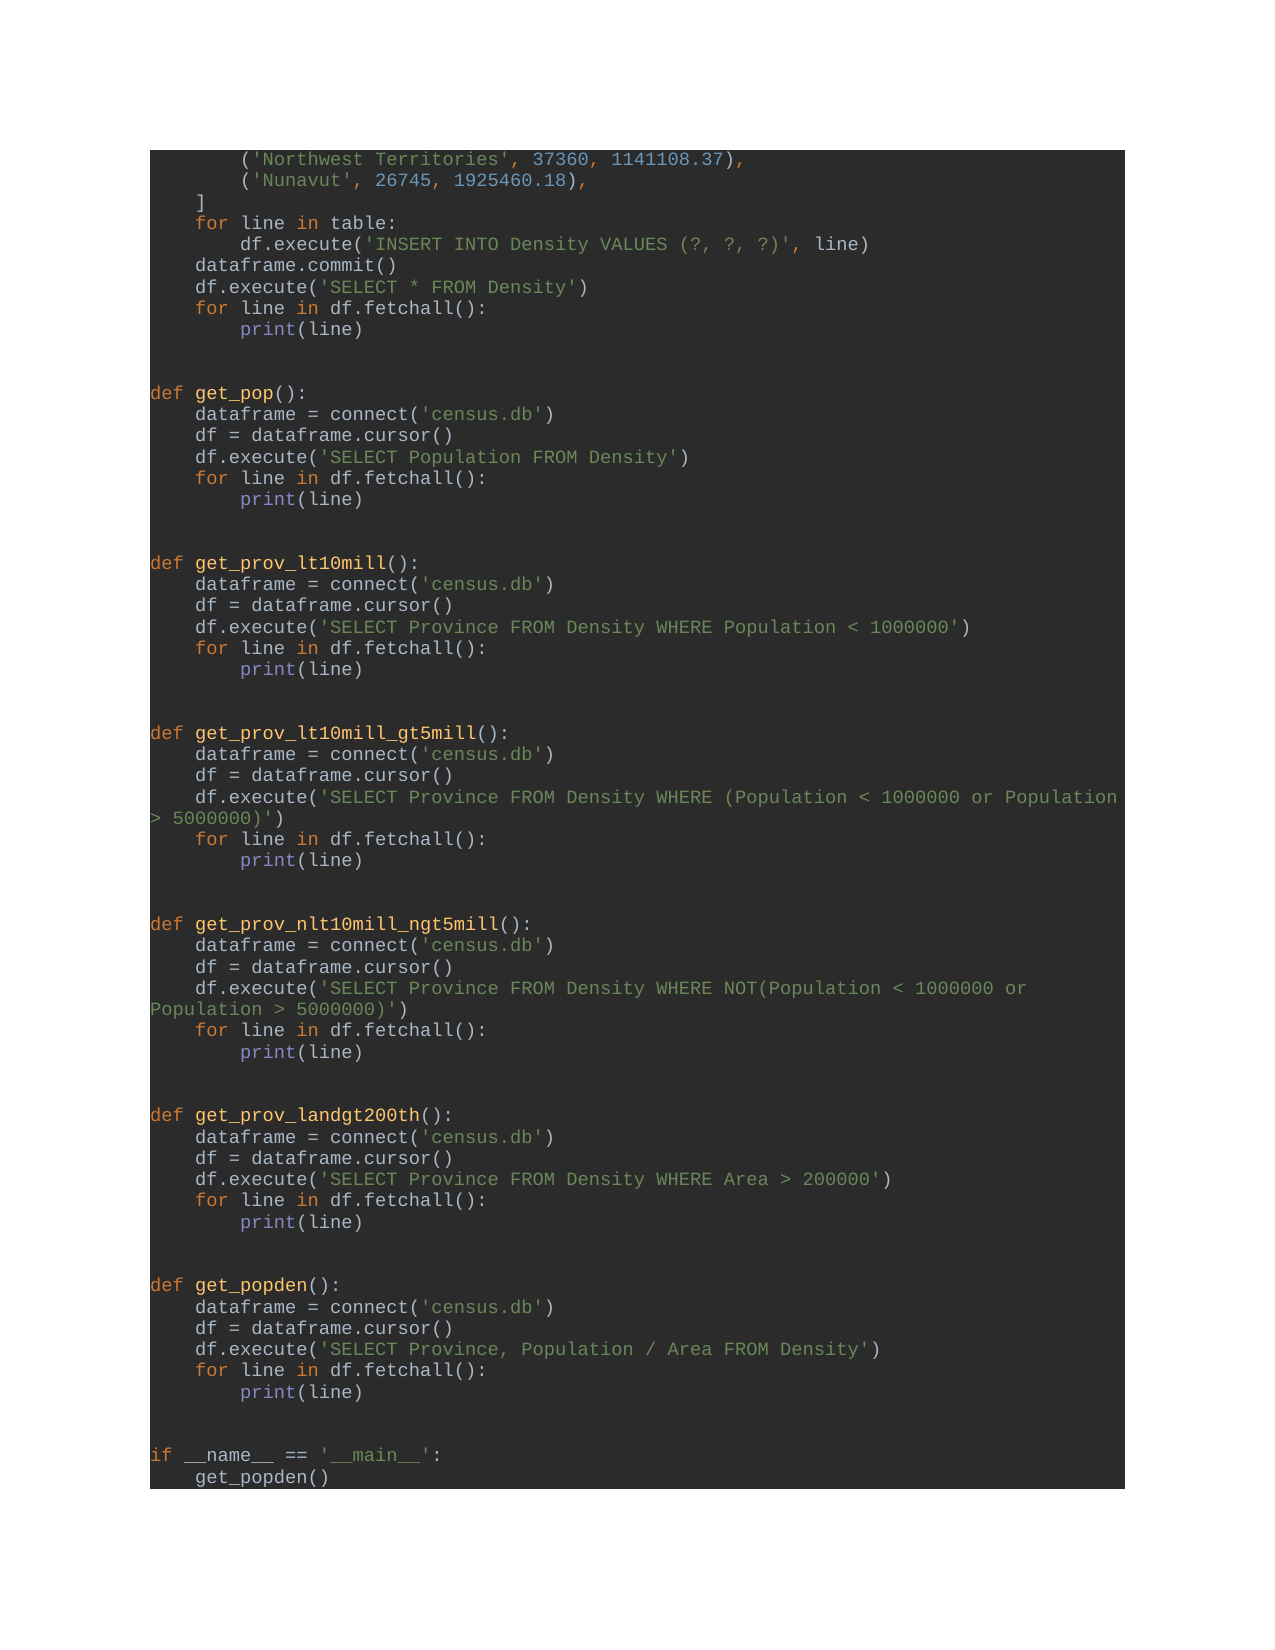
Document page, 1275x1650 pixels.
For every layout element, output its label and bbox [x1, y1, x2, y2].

text [150, 150, 1125, 1489]
